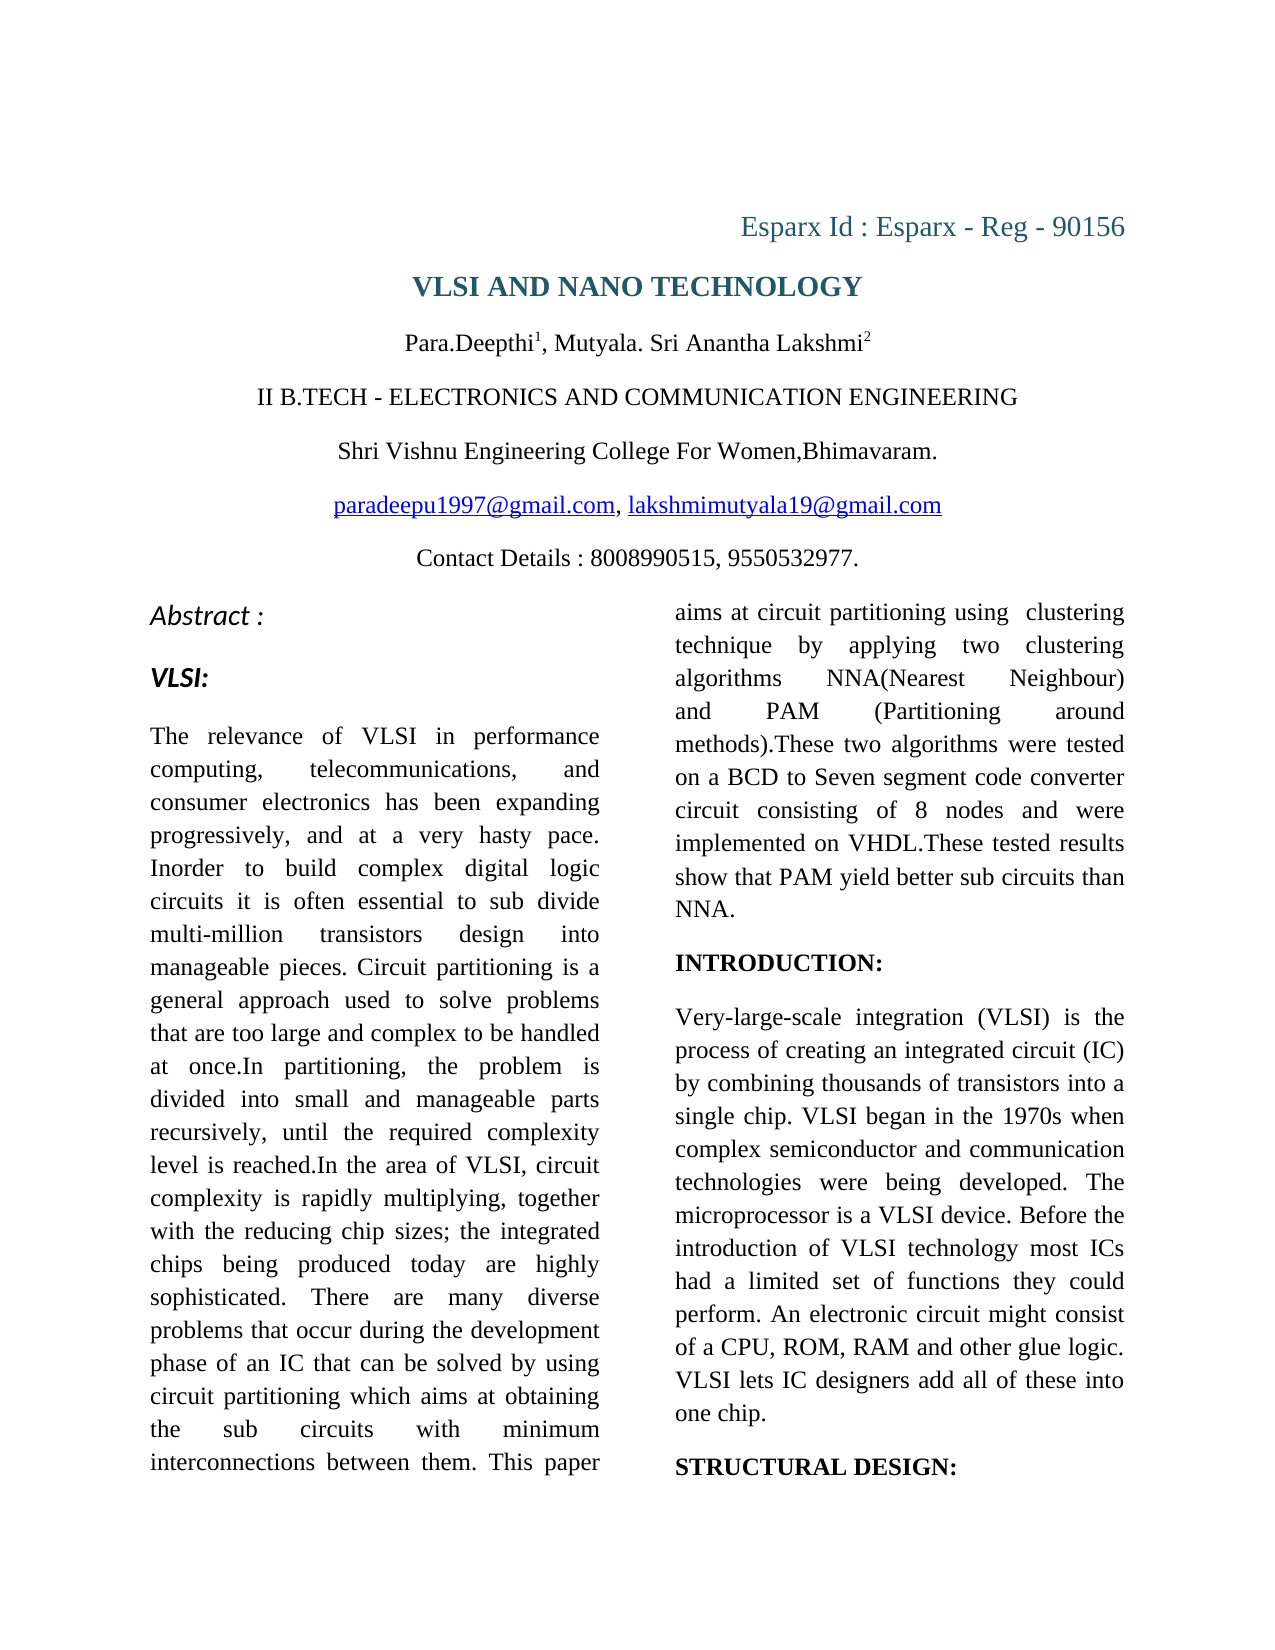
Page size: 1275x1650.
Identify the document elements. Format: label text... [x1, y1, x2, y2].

text Esparx Id : Esparx - Reg - 90156 [150, 209, 1125, 243]
text II B.TECH - ELECTRONICS AND COMMUNICATION ENGINEERING [150, 382, 1125, 411]
text Shri Vishnu Engineering College For Women,Bhimavaram. [150, 436, 1125, 464]
text paradeepu1997@gmail.com, lakshmimutyala19@gmail.com [150, 490, 1125, 518]
text VLSI AND NANO TECHNOLOGY [150, 269, 1125, 302]
text The relevance of VLSI in performance computing, telecommunications, and consumer electronics has been expanding progressively, and at a very hasty pace. Inorder to build complex digital logic circuits it is often essential to sub divide multi-million transistors design into manageable pieces. Circuit partitioning is a general approach used to solve problems that are too large and complex to be handled at once.In partitioning, the problem is divided into small and manageable parts recursively, until the required complexity level is reached.In the area of VLSI, circuit complexity is rapidly multiplying, together with the reducing chip sizes; the integrated chips being produced today are highly sophisticated. There are many diverse problems that occur during the development phase of an IC that can be solved by using circuit partitioning which aims at obtaining the sub circuits with minimum interconnections between them. This paper aims at circuit partitioning using clustering technique by applying two clustering algorithms NNA(Nearest Neighbour) and PAM (Partitioning around methods).These two algorithms were tested on a BCD to Seven segment code converter circuit consisting of 8 nodes and were implemented on VHDL.These tested results show that PAM yield better sub circuits than NNA. [150, 721, 600, 1476]
text Para.Deepthi1, Mutyala. Sri Anantha Lakshmi2 [150, 328, 1125, 357]
text INTRODUCTION: [675, 948, 1125, 977]
text Abstract : [150, 597, 600, 633]
text The relevance of VLSI in performance computing, telecommunications, and consumer electronics has been expanding progressively, and at a very hasty pace. Inorder to build complex digital logic circuits it is often essential to sub divide multi-million transistors design into manageable pieces. Circuit partitioning is a general approach used to solve problems that are too large and complex to be handled at once.In partitioning, the problem is divided into small and manageable parts recursively, until the required complexity level is reached.In the area of VLSI, circuit complexity is rapidly multiplying, together with the reducing chip sizes; the integrated chips being produced today are highly sophisticated. There are many diverse problems that occur during the development phase of an IC that can be solved by using circuit partitioning which aims at obtaining the sub circuits with minimum interconnections between them. This paper aims at circuit partitioning using clustering technique by applying two clustering algorithms NNA(Nearest Neighbour) and PAM (Partitioning around methods).These two algorithms were tested on a BCD to Seven segment code converter circuit consisting of 8 nodes and were implemented on VHDL.These tested results show that PAM yield better sub circuits than NNA. [675, 597, 1125, 923]
text STRUCTURAL DESIGN: [675, 1452, 1125, 1481]
text VLSI: [150, 659, 600, 695]
text Contact Details : 8008990515, 9550532977. [150, 543, 1125, 572]
text Very-large-scale integration (VLSI) is the process of creating an integrated circuit (IC) by combining thousands of transistors into a single chip. VLSI began in the 1970s when complex semiconductor and communication technologies were being developed. The microprocessor is a VLSI device. Before the introduction of VLSI technology most ICs had a limited set of functions they could perform. An electronic circuit might consist of a CPU, ROM, RAM and other glue logic. VLSI lets IC designers add all of these into one chip. [675, 1002, 1125, 1427]
